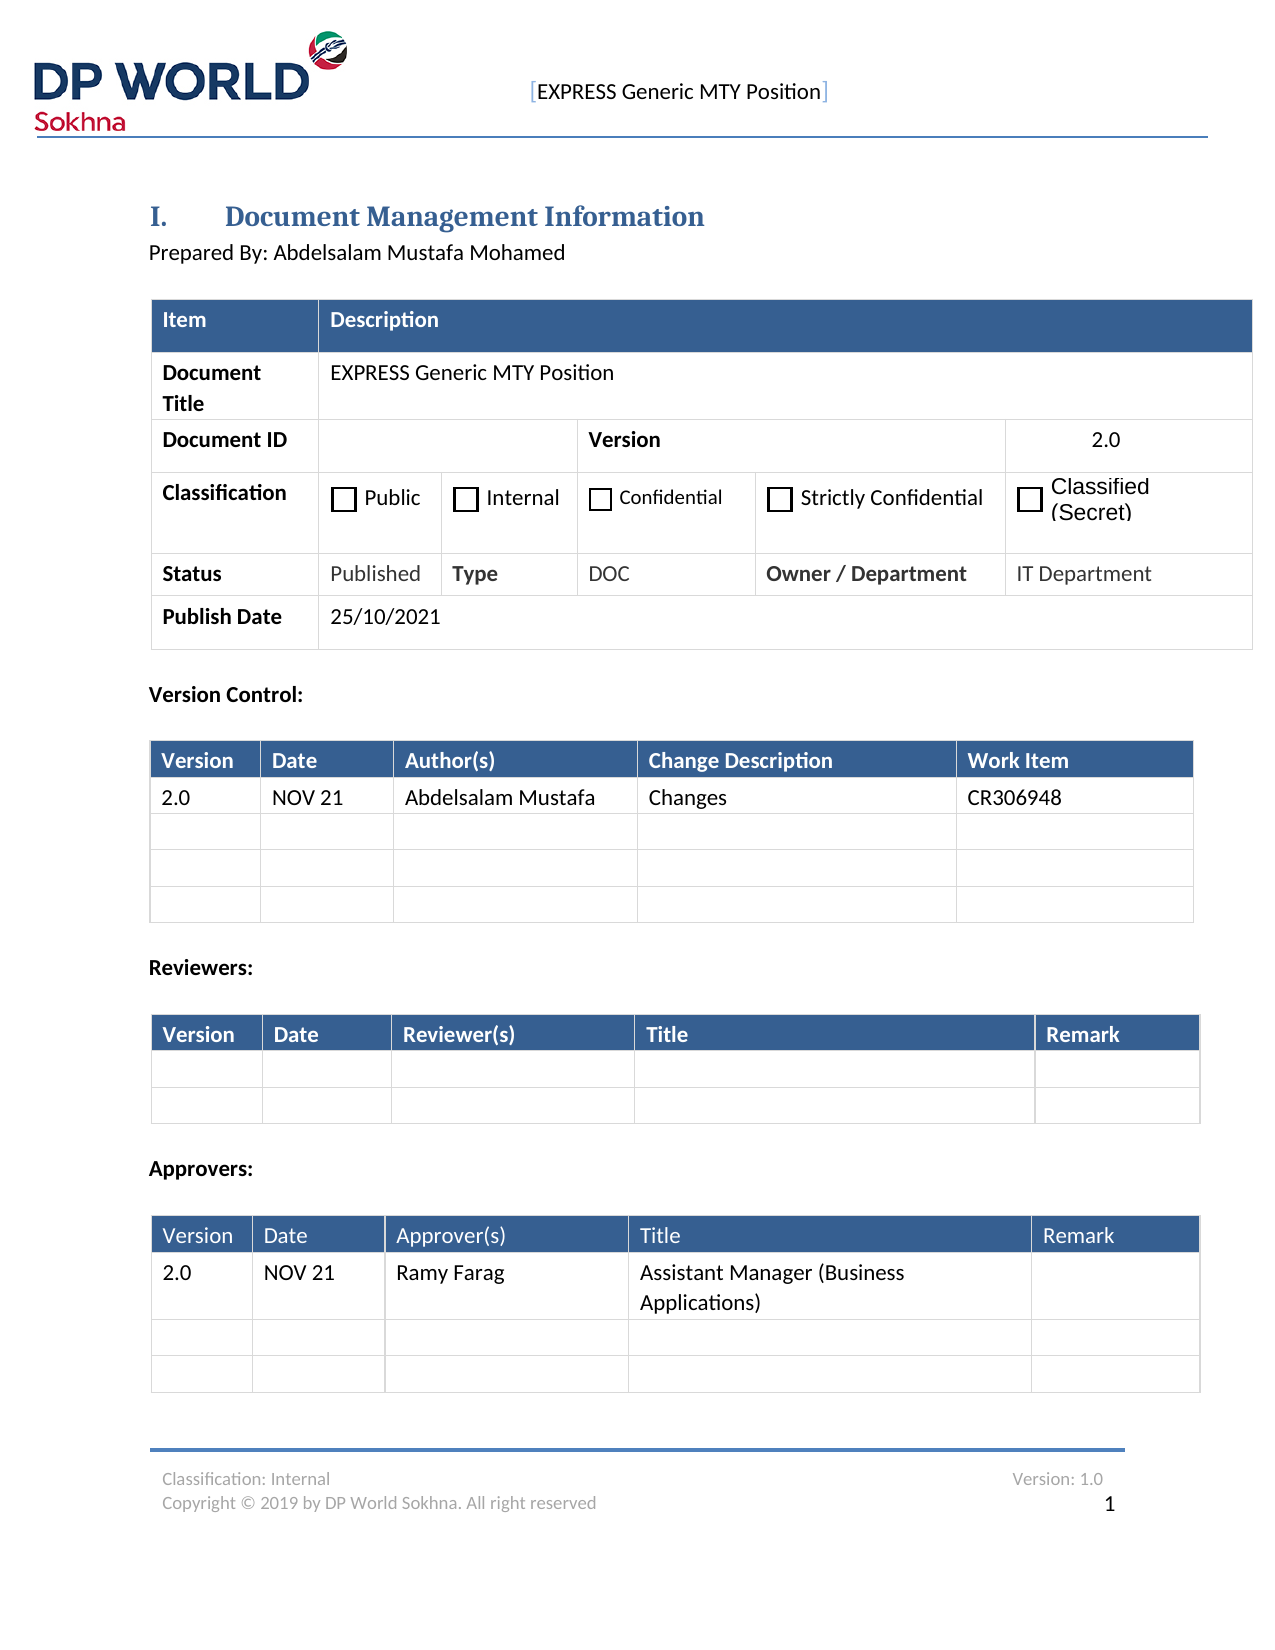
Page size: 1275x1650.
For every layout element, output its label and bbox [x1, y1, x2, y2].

picture [34, 31, 347, 131]
